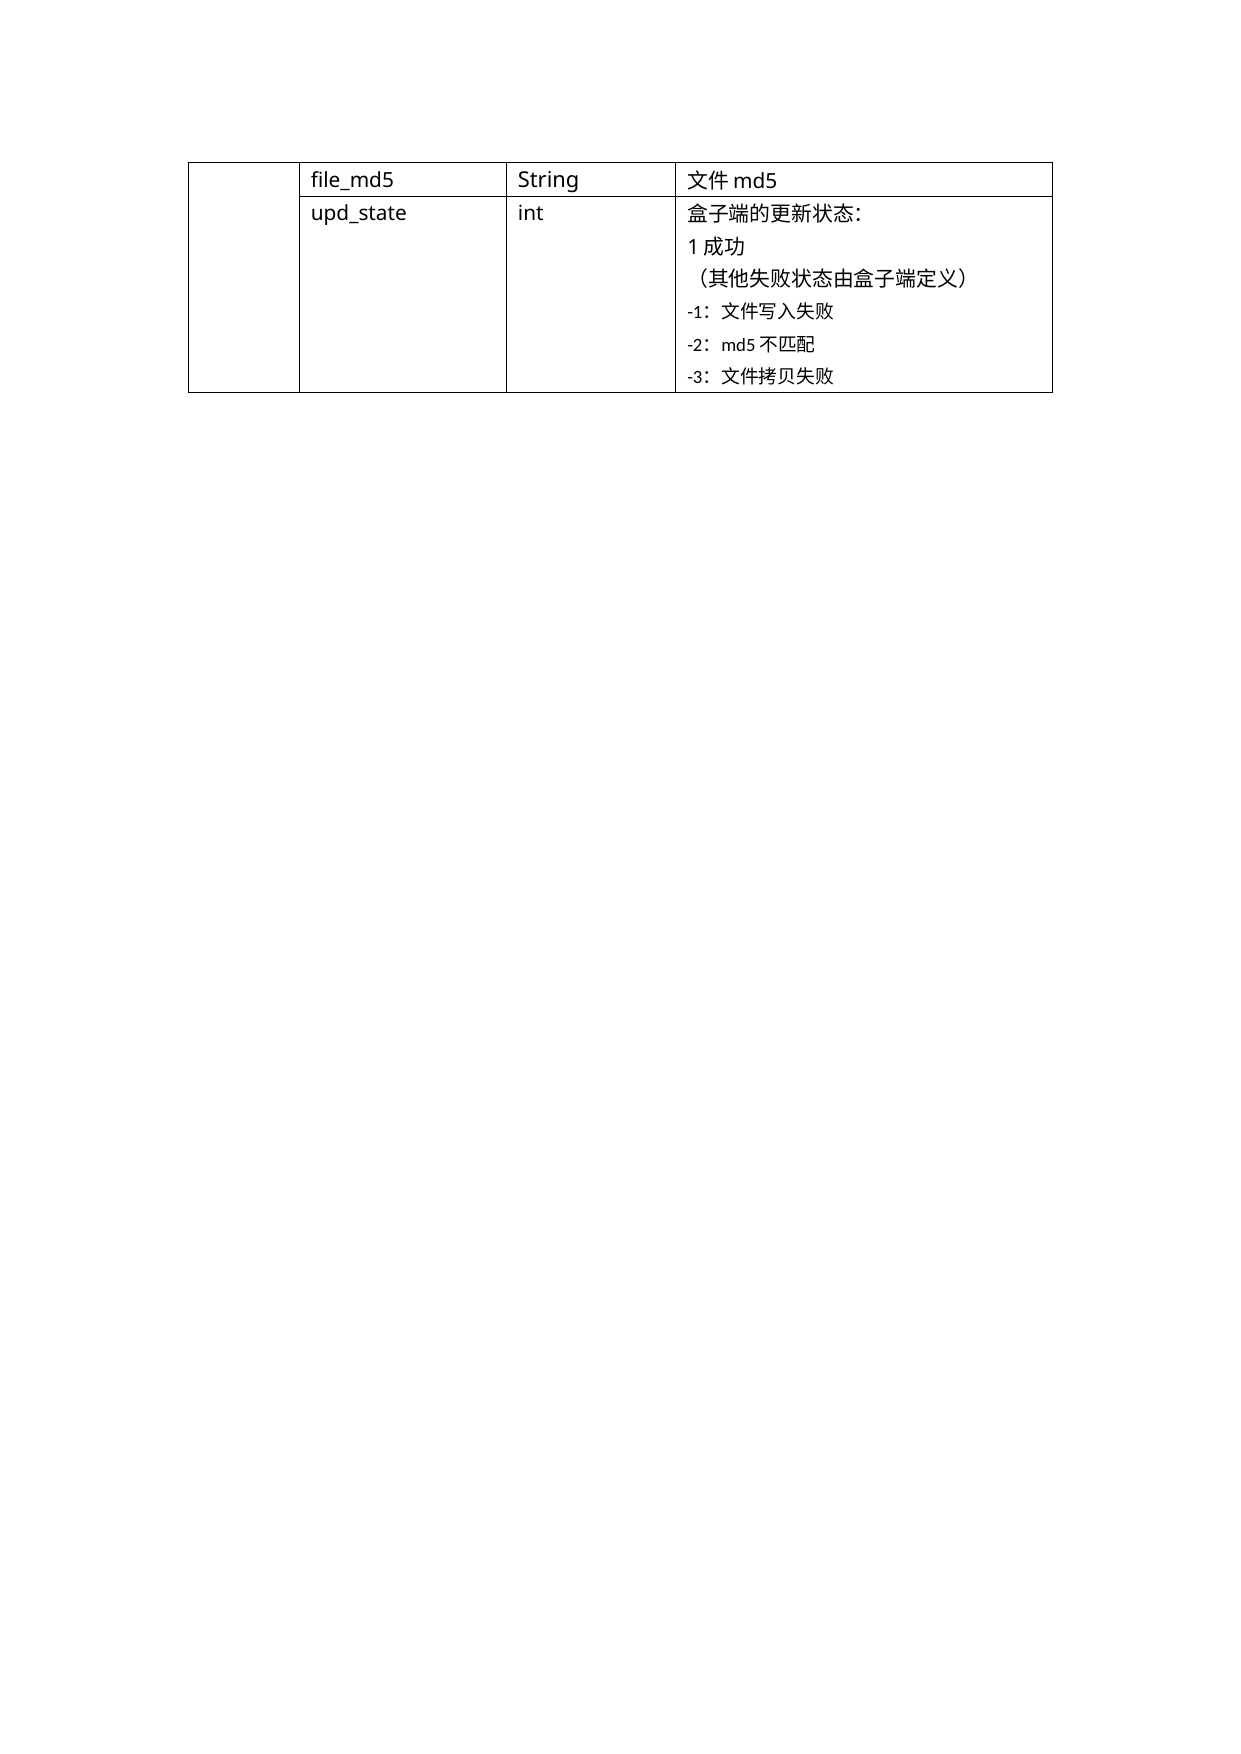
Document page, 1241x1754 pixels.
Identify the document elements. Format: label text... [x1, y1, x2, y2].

table_cell file_md5 [300, 163, 506, 196]
table_cell 文件md5 [676, 163, 1052, 196]
table_cell upd_state [300, 197, 506, 392]
table_cell 盒子端的更新状态： 1成功 （其他失败状态由盒子端定义） -1：文件写入失败 -2：md5不匹配 -3：文件拷贝失败 [676, 197, 1052, 392]
table_cell int [507, 197, 675, 392]
table_cell String [507, 163, 675, 196]
